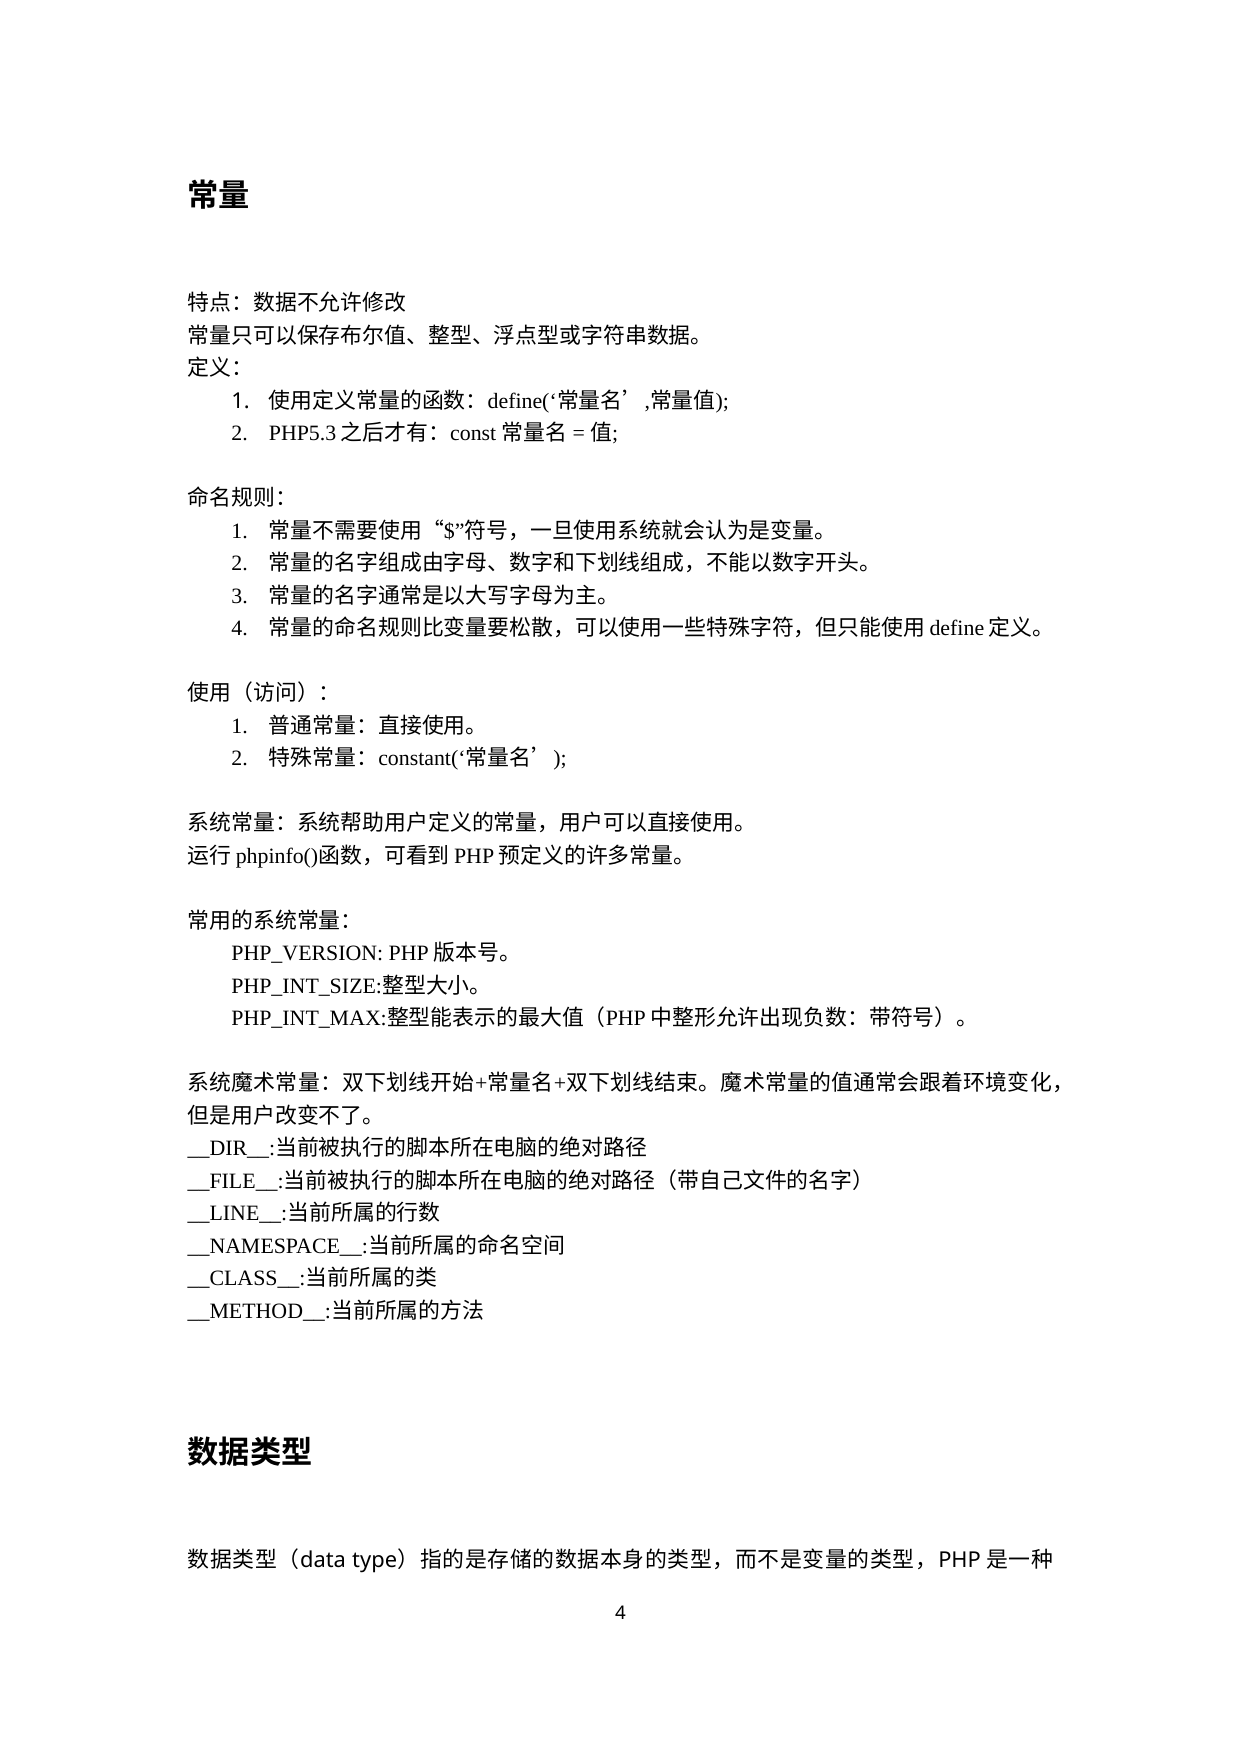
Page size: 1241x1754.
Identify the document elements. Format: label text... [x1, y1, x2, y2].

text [187, 1542, 1053, 1574]
list 常量不需要使用“$”符号，一旦使用系统就会认为是变量。 [231, 512, 1053, 545]
text PHP_VERSION: PHP版本号。 [187, 935, 1053, 967]
text 使用（访问）： [187, 675, 1053, 707]
text __DIR__:当前被执行的脚本所在电脑的绝对路径 [187, 1130, 1053, 1162]
text 系统常量：系统帮助用户定义的常量，用户可以直接使用。 [187, 805, 1053, 837]
text 运行phpinfo()函数，可看到PHP预定义的许多常量。 [187, 837, 1053, 870]
list 常量的命名规则比变量要松散，可以使用一些特殊字符，但只能使用define定义。 [231, 610, 1053, 642]
subtitle 数据类型 [187, 1417, 1053, 1482]
text 常量只可以保存布尔值、整型、浮点型或字符串数据。 [187, 317, 1053, 350]
list 常量的名字通常是以大写字母为主。 [231, 577, 1053, 610]
list PHP5.3之后才有：const 常量名 = 值; [231, 415, 1053, 447]
list 使用定义常量的函数：define(‘常量名’,常量值); [231, 382, 1053, 415]
text PHP_INT_SIZE:整型大小。 [187, 967, 1053, 1000]
list 普通常量：直接使用。 [231, 707, 1053, 740]
list 常量的名字组成由字母、数字和下划线组成，不能以数字开头。 [231, 545, 1053, 577]
text __FILE__:当前被执行的脚本所在电脑的绝对路径（带自己文件的名字） [187, 1162, 1053, 1195]
text PHP_INT_MAX:整型能表示的最大值（PHP中整形允许出现负数：带符号）。 [187, 1000, 1053, 1032]
text __LINE__:当前所属的行数 [187, 1195, 1053, 1227]
text __NAMESPACE__:当前所属的命名空间 [187, 1227, 1053, 1260]
text 系统魔术常量：双下划线开始+常量名+双下划线结束。魔术常量的值通常会跟着环境变化，但是用户改变不了。 [187, 1065, 1053, 1130]
text 特点：数据不允许修改 [187, 285, 1053, 317]
text 定义： [187, 350, 1053, 382]
text __CLASS__:当前所属的类 [187, 1260, 1053, 1292]
list 特殊常量：constant(‘常量名’); [231, 740, 1053, 772]
text __METHOD__:当前所属的方法 [187, 1292, 1053, 1325]
subtitle 常量 [187, 160, 1053, 225]
text 常用的系统常量： [187, 902, 1053, 935]
text 命名规则： [187, 480, 1053, 512]
